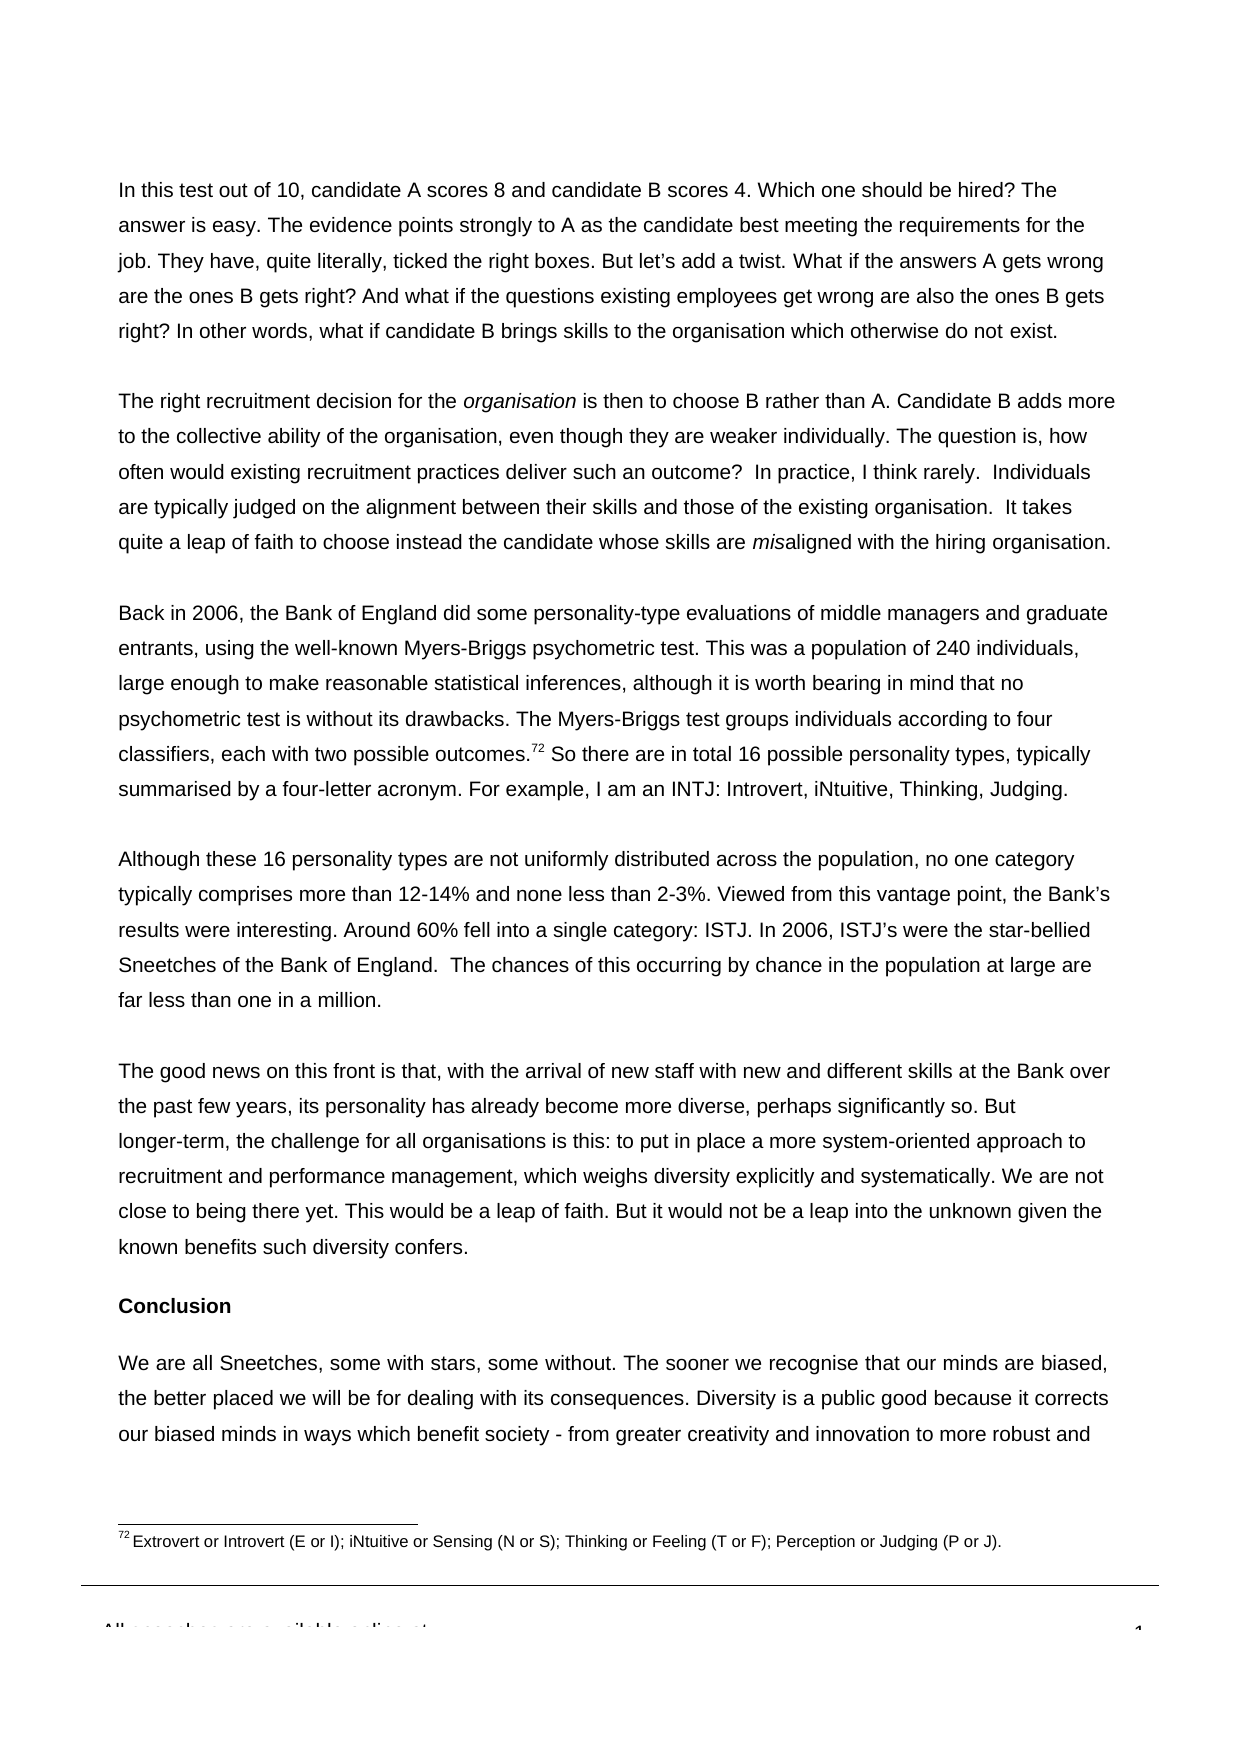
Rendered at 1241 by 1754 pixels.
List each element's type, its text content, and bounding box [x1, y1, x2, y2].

text Although these 16 personality types are not uniformly distributed across the population, no one category typically comprises more than 12-14% and none less than 2-3%. Viewed from this vantage point, the Bank’s results were interesting. Around 60% fell into a single category: ISTJ. In 2006, ISTJ’s were the star-bellied Sneetches of the Bank of England. The chances of this occurring by chance in the population at large are far less than one in a million. [118, 847, 1116, 1012]
text The good news on this front is that, with the arrival of new staff with new and different skills at the Bank over the past few years, its personality has already become more diverse, perhaps significantly so. But [118, 1058, 1134, 1118]
text longer-term, the challenge for all organisations is this: to put in place a more system-oriented approach to recruitment and performance management, which weighs diversity explicitly and systematically. We are not close to being there yet. This would be a leap of faith. But it would not be a leap into the unknown given the known benefits such diversity confers. [118, 1129, 1134, 1258]
text 72 Extrovert or Introvert (E or I); iNtuitive or Sensing (N or S); Thinking or Feeling (T or F); Perception or Judging (P or J). [118, 1523, 1134, 1551]
text The right recruitment decision for the organisation is then to choose B rather than A. Candidate B adds more to the collective ability of the organisation, even though they are weaker individually. The question is, how often would existing recruitment practices deliver such an outcome? In practice, I think rarely. Individuals are typically judged on the alignment between their skills and those of the existing organisation. It takes quite a leap of faith to choose instead the candidate whose skills are misaligned with the hiring organisation. [118, 389, 1120, 554]
subtitle Conclusion [118, 1293, 1134, 1317]
text Back in 2006, the Bank of England did some personality-type evaluations of middle managers and graduate entrants, using the well-known Myers-Briggs psychometric test. This was a population of 240 individuals, large enough to make reasonable statistical inferences, although it is worth bearing in mind that no psychometric test is without its drawbacks. The Myers-Briggs test groups individuals according to four classifiers, each with two possible outcomes.72 So there are in total 16 possible personality types, typically summarised by a four-letter acronym. For example, I am an INTJ: Introvert, iNtuitive, Thinking, Judging. [118, 601, 1111, 801]
text In this test out of 10, candidate A scores 8 and candidate B scores 4. Which one should be hired? The answer is easy. The evidence points strongly to A as the candidate best meeting the requirements for the job. They have, quite literally, ticked the right boxes. But let’s add a twist. What if the answers A gets wrong are the ones B gets right? And what if the questions existing employees get wrong are also the ones B gets right? In other words, what if candidate B brings skills to the organisation which otherwise do not exist. [118, 178, 1111, 343]
text We are all Sneetches, some with stars, some without. The sooner we recognise that our minds are biased, the better placed we will be for dealing with its consequences. Diversity is a public good because it corrects our biased minds in ways which benefit society - from greater creativity and innovation to more robust and [118, 1350, 1110, 1446]
